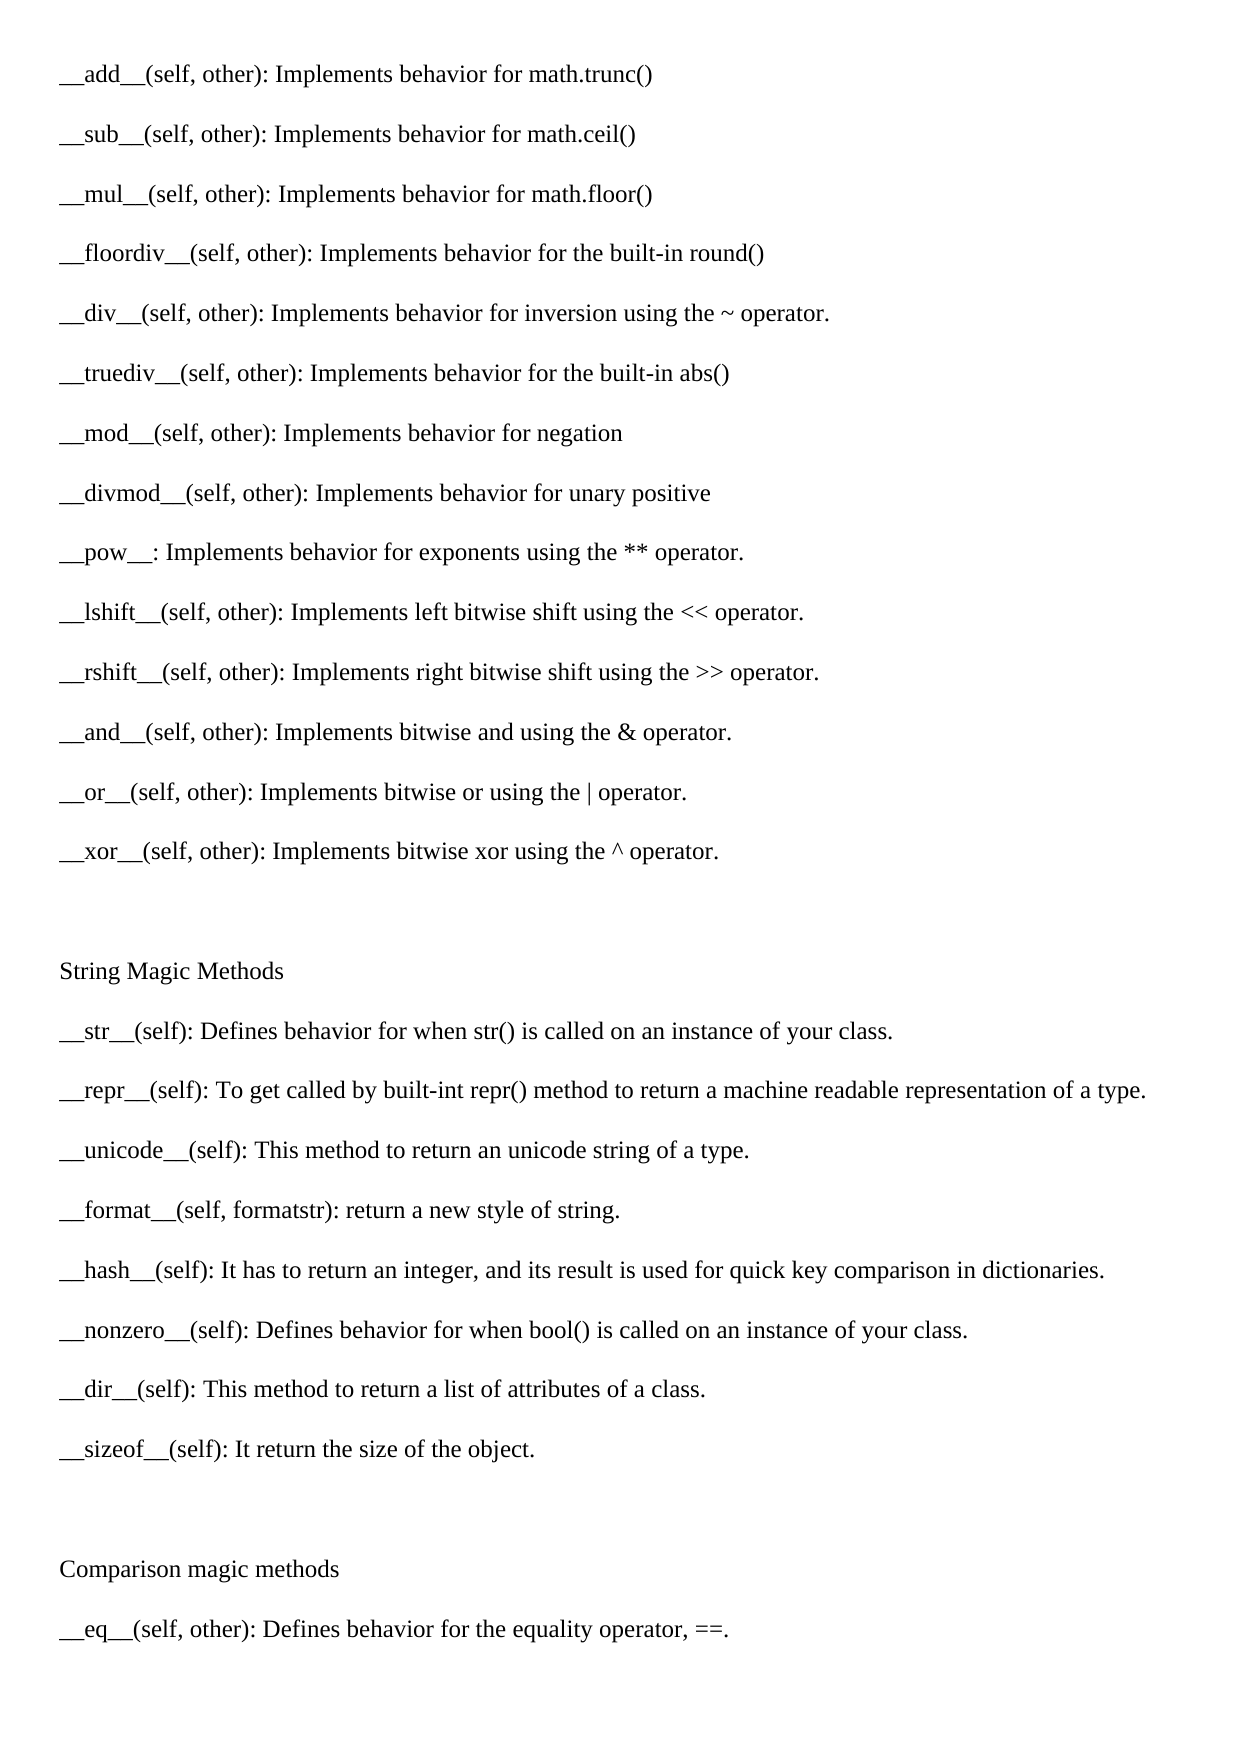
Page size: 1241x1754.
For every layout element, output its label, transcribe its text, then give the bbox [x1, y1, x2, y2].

text __div__(self, other): Implements behavior for inversion using the ~ operator. [59, 298, 1181, 327]
text __divmod__(self, other): Implements behavior for unary positive [59, 478, 1181, 506]
text __or__(self, other): Implements bitwise or using the | operator. [59, 777, 1181, 805]
text __str__(self): Defines behavior for when str() is called on an instance of your class. [59, 1016, 1181, 1044]
text Comparison magic methods [59, 1554, 1181, 1583]
text __mul__(self, other): Implements behavior for math.floor() [59, 179, 1181, 207]
text __pow__: Implements behavior for exponents using the ** operator. [59, 537, 1181, 566]
text __floordiv__(self, other): Implements behavior for the built-in round() [59, 238, 1181, 267]
text __xor__(self, other): Implements bitwise xor using the ^ operator. [59, 836, 1181, 865]
text __hash__(self): It has to return an integer, and its result is used for quick key comparison in dictionaries. [59, 1255, 1181, 1284]
text __eq__(self, other): Defines behavior for the equality operator, ==. [59, 1614, 1181, 1642]
text __nonzero__(self): Defines behavior for when bool() is called on an instance of your class. [59, 1315, 1181, 1343]
text __truediv__(self, other): Implements behavior for the built-in abs() [59, 358, 1181, 387]
text __sub__(self, other): Implements behavior for math.ceil() [59, 119, 1181, 148]
text __and__(self, other): Implements bitwise and using the & operator. [59, 717, 1181, 746]
text String Magic Methods [59, 956, 1181, 985]
text __add__(self, other): Implements behavior for math.trunc() [59, 59, 1181, 88]
text __mod__(self, other): Implements behavior for negation [59, 418, 1181, 447]
text __format__(self, formatstr): return a new style of string. [59, 1195, 1181, 1224]
text __sizeof__(self): It return the size of the object. [59, 1434, 1181, 1463]
text __repr__(self): To get called by built-int repr() method to return a machine readable representation of a type. [59, 1076, 1181, 1104]
text __unicode__(self): This method to return an unicode string of a type. [59, 1135, 1181, 1164]
text __rshift__(self, other): Implements right bitwise shift using the >> operator. [59, 657, 1181, 686]
text __dir__(self): This method to return a list of attributes of a class. [59, 1374, 1181, 1403]
text __lshift__(self, other): Implements left bitwise shift using the << operator. [59, 597, 1181, 626]
